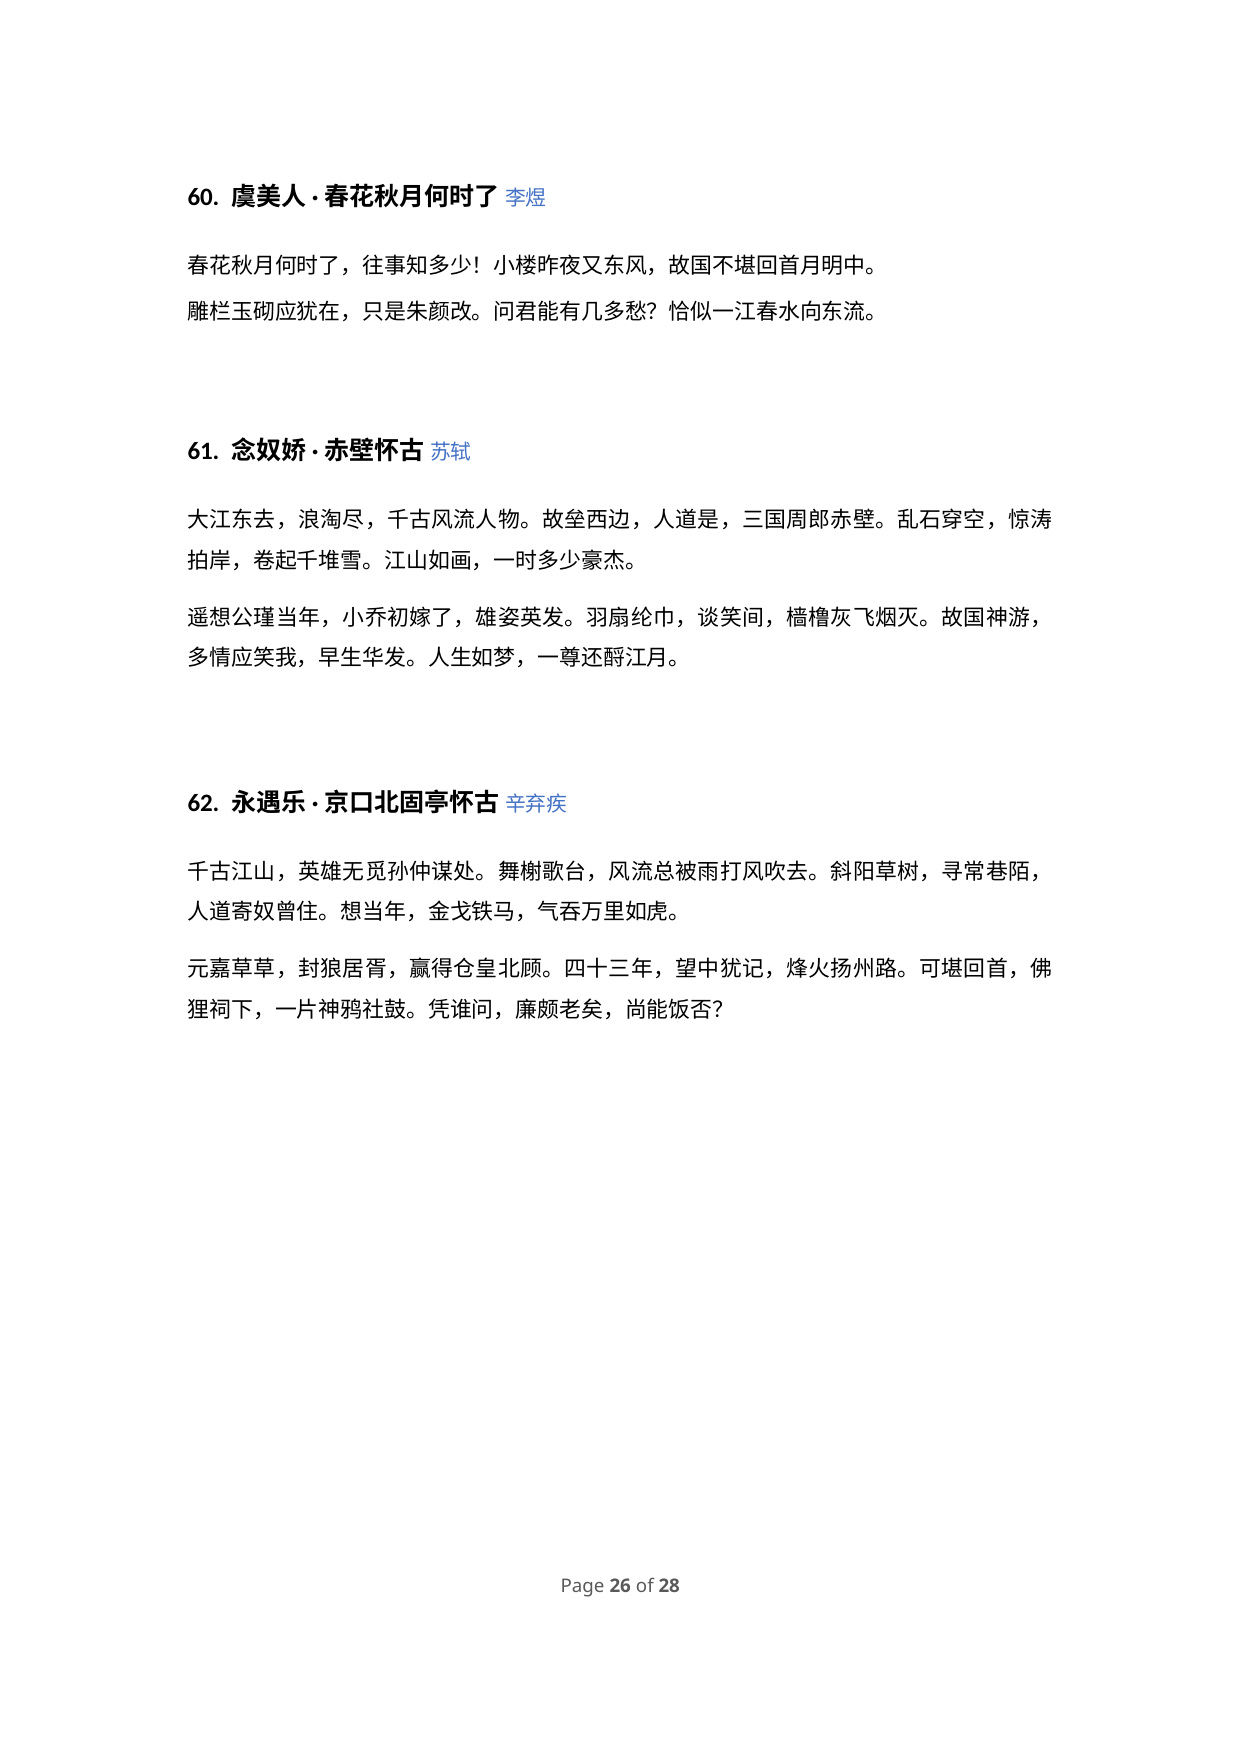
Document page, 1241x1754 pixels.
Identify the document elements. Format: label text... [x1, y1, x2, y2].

text 千古江山，英雄无觅孙仲谋处。舞榭歌台，风流总被雨打风吹去。斜阳草树，寻常巷陌，人道寄奴曾住。想当年，金戈铁马，气吞万里如虎。 [187, 853, 1053, 926]
subtitle 永遇乐 · 京口北固亭怀古 辛弃疾 [187, 768, 1053, 833]
text 大江东去，浪淘尽，千古风流人物。故垒西边，人道是，三国周郎赤壁。乱石穿空，惊涛拍岸，卷起千堆雪。江山如画，一时多少豪杰。 [187, 502, 1053, 575]
subtitle 念奴娇 · 赤壁怀古 苏轼 [187, 416, 1053, 481]
text 雕栏玉砌应犹在，只是朱颜改。问君能有几多愁？恰似一江春水向东流。 [187, 293, 1053, 326]
subtitle 虞美人 · 春花秋月何时了 李煜 [187, 162, 1053, 227]
text 春花秋月何时了，往事知多少！小楼昨夜又东风，故国不堪回首月明中。 [187, 248, 1053, 281]
text 遥想公瑾当年，小乔初嫁了，雄姿英发。羽扇纶巾，谈笑间，樯橹灰飞烟灭。故国神游，多情应笑我，早生华发。人生如梦，一尊还酹江月。 [187, 599, 1053, 672]
text 元嘉草草，封狼居胥，赢得仓皇北顾。四十三年，望中犹记，烽火扬州路。可堪回首，佛狸祠下，一片神鸦社鼓。凭谁问，廉颇老矣，尚能饭否？ [187, 951, 1053, 1024]
